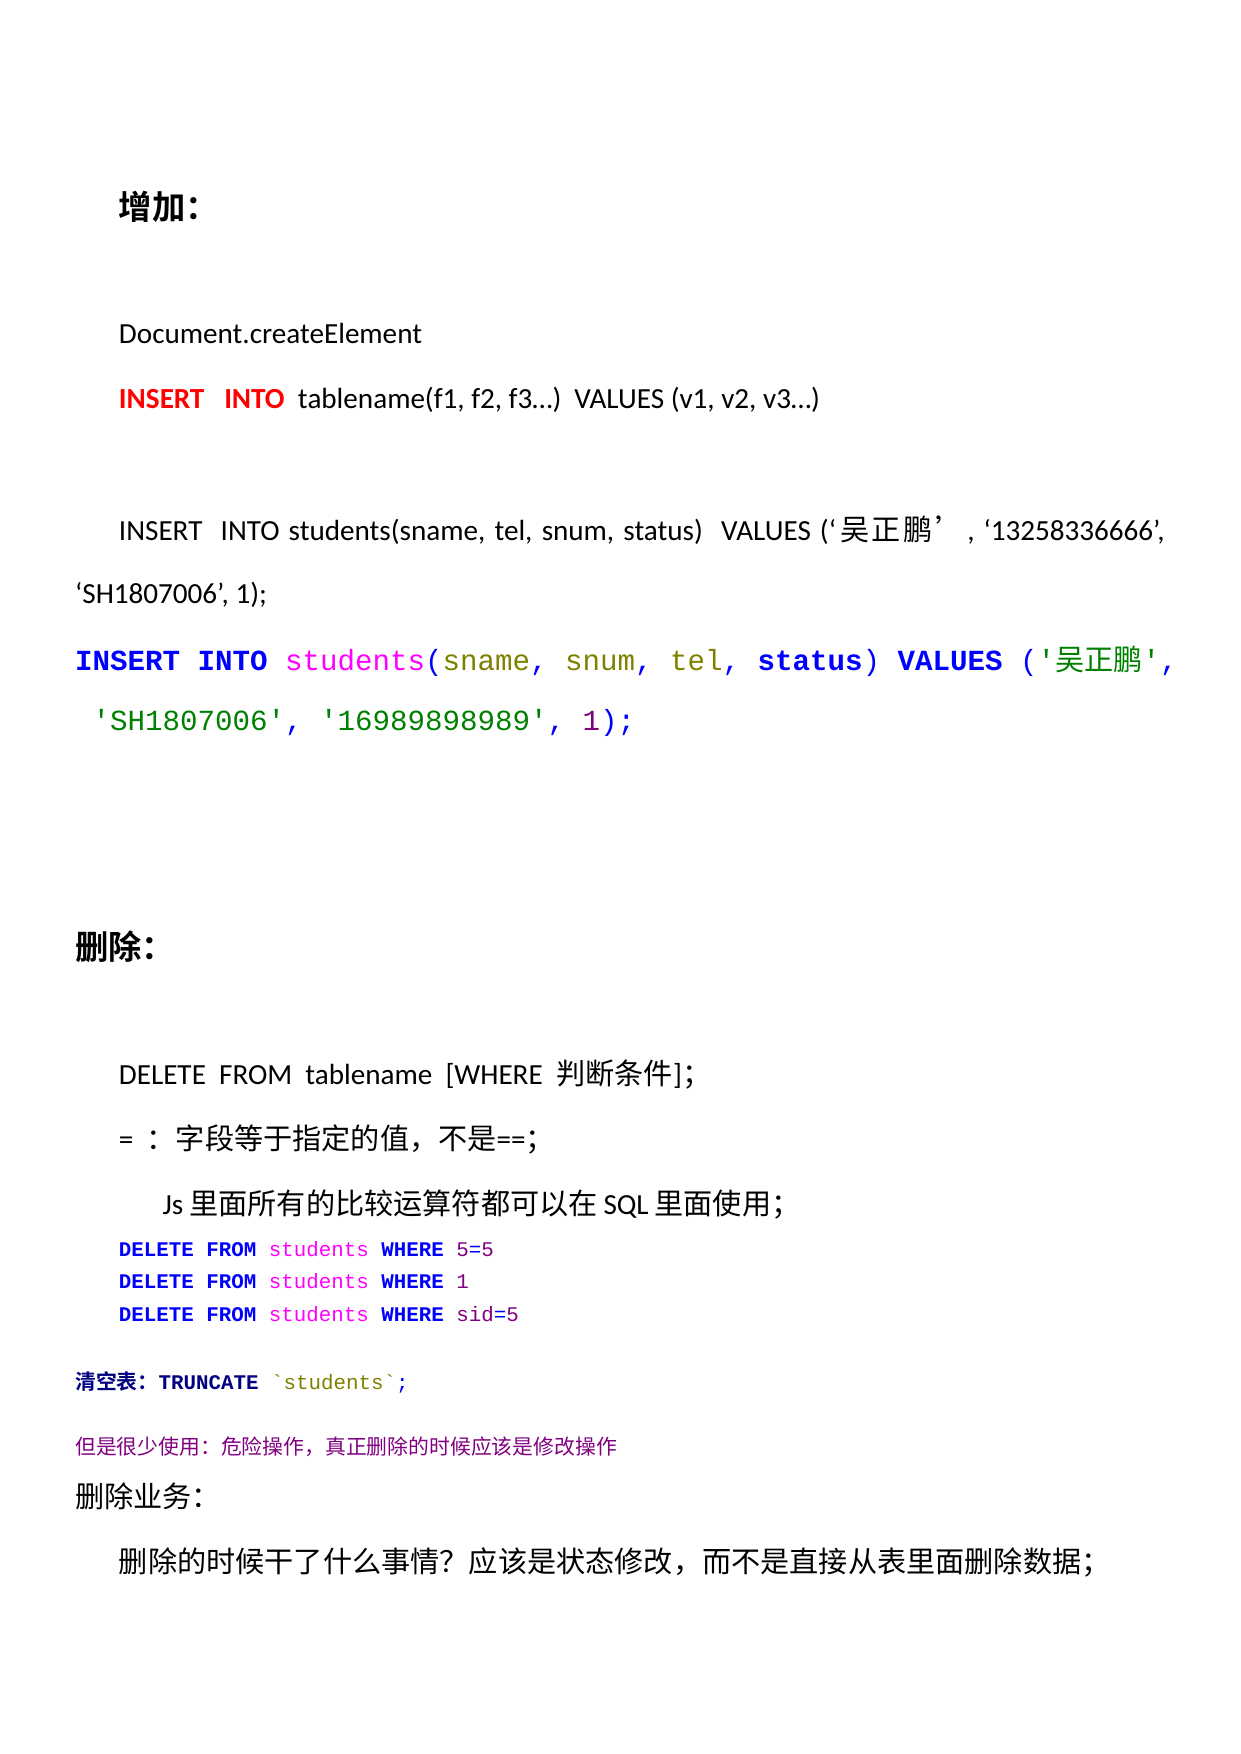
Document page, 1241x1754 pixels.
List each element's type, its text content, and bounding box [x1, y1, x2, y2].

text INSERT INTO students(sname, tel, snum, status) VALUES (‘吴正鹏’, ‘13258336666’, ‘SH1807006’, 1); [75, 495, 1165, 625]
text DELETE FROM students WHERE sid=5 [75, 1299, 1165, 1332]
text 删除业务： [75, 1462, 1165, 1527]
text 删除的时候干了什么事情？应该是状态修改，而不是直接从表里面删除数据； [75, 1527, 1165, 1592]
text Document.createElement [75, 300, 1165, 365]
text Js里面所有的比较运算符都可以在SQL里面使用； [75, 1169, 1165, 1234]
text 但是很少使用：危险操作，真正删除的时候应该是修改操作 [75, 1429, 1165, 1462]
text DELETE FROM tablename [WHERE 判断条件]； [75, 1039, 1165, 1104]
text DELETE FROM students WHERE 1 [75, 1267, 1165, 1299]
subtitle 删除： [75, 912, 1165, 977]
text = ：字段等于指定的值，不是==； [75, 1104, 1165, 1169]
text INSERT INTO tablename(f1, f2, f3…) VALUES (v1, v2, v3…) [75, 365, 1165, 430]
text INSERT INTO students(sname, snum, tel, status) VALUES ('吴正鹏', 'SH1807006', '16989898989', 1); [75, 625, 1165, 755]
text 清空表：TRUNCATE `students`; [75, 1364, 1165, 1397]
text DELETE FROM students WHERE 5=5 [75, 1234, 1165, 1267]
subtitle 增加： [75, 173, 1165, 238]
